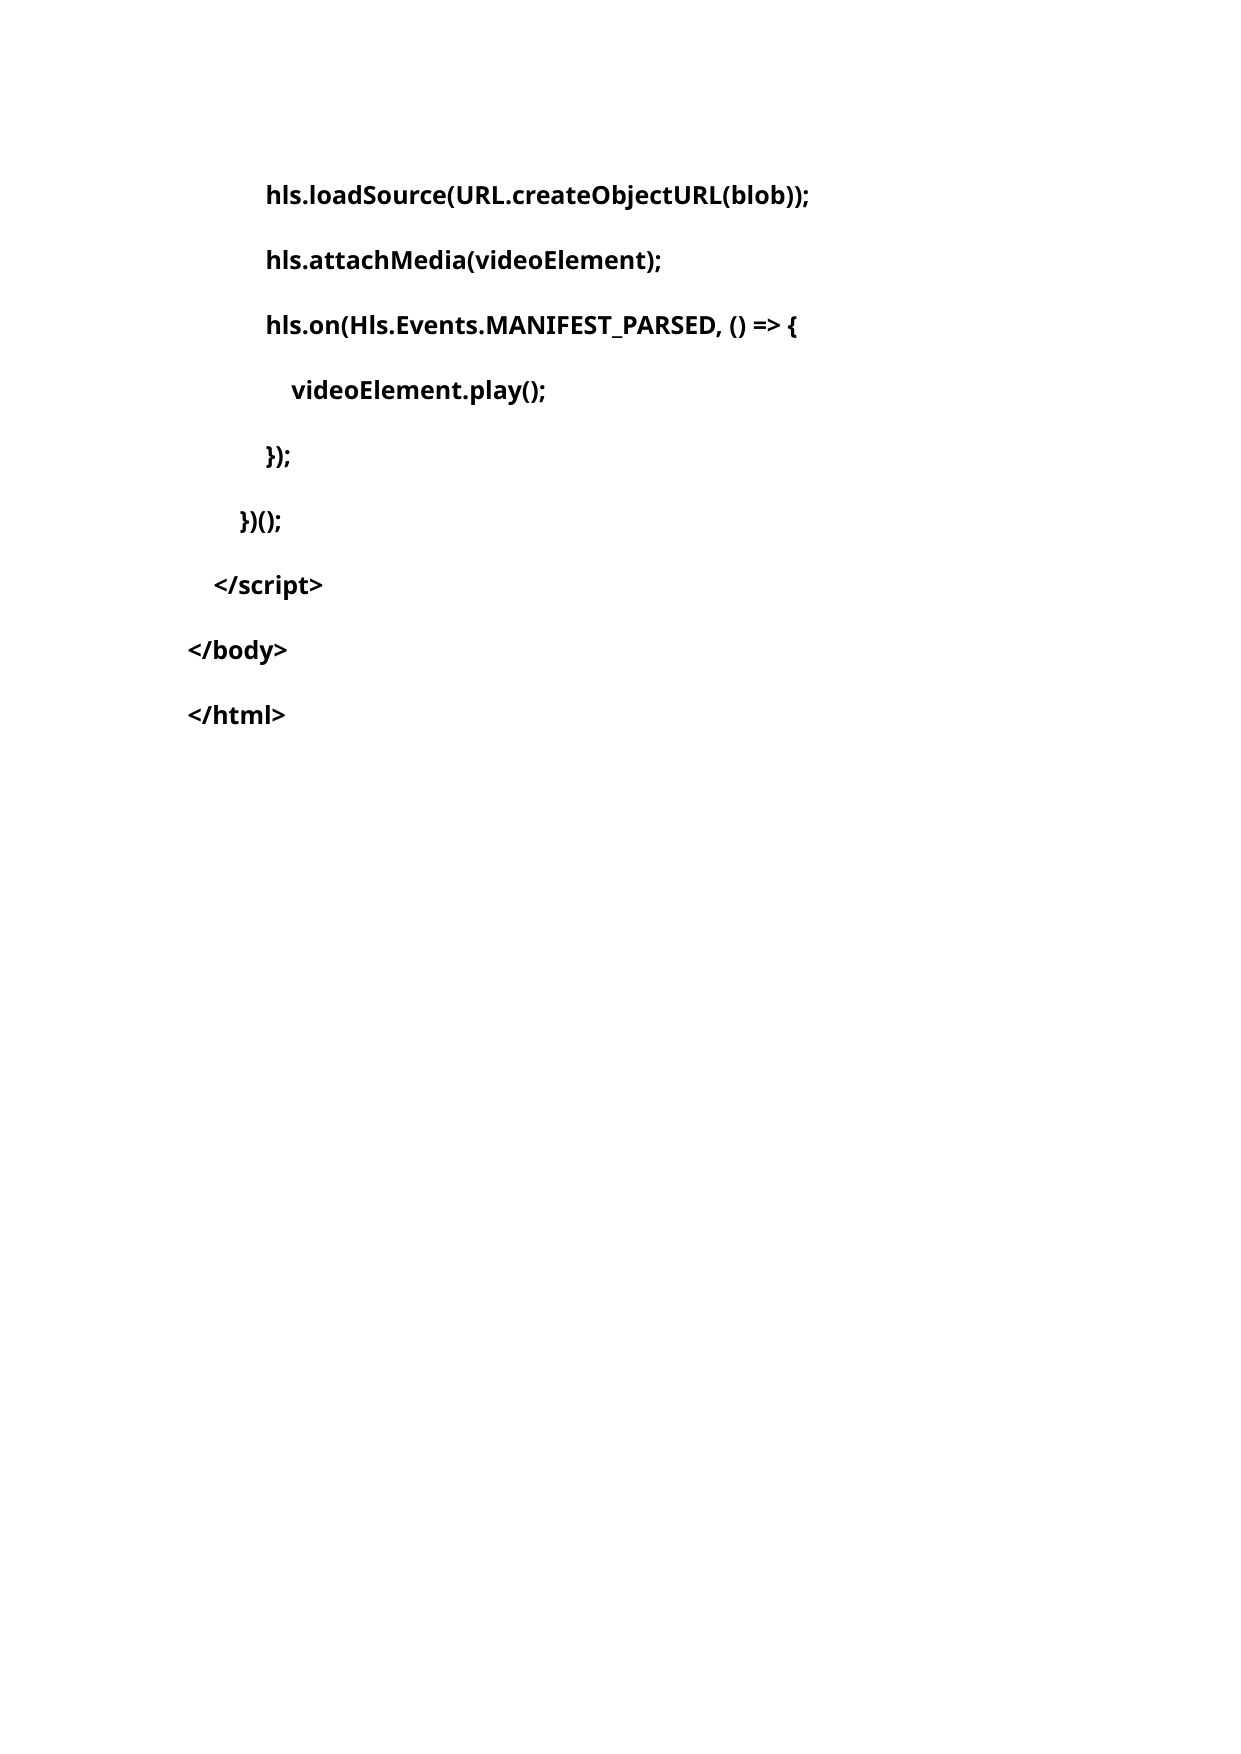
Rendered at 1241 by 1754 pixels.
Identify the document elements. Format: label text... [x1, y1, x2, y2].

text </body> [187, 617, 1053, 682]
text </script> [187, 552, 1053, 617]
text hls.attachMedia(videoElement); [187, 227, 1053, 292]
text videoElement.play(); [187, 357, 1053, 422]
text hls.loadSource(URL.createObjectURL(blob)); [187, 162, 1053, 227]
text hls.on(Hls.Events.MANIFEST_PARSED, () => { [187, 292, 1053, 357]
text })(); [187, 487, 1053, 552]
text }); [187, 422, 1053, 487]
text </html> [187, 682, 1053, 747]
